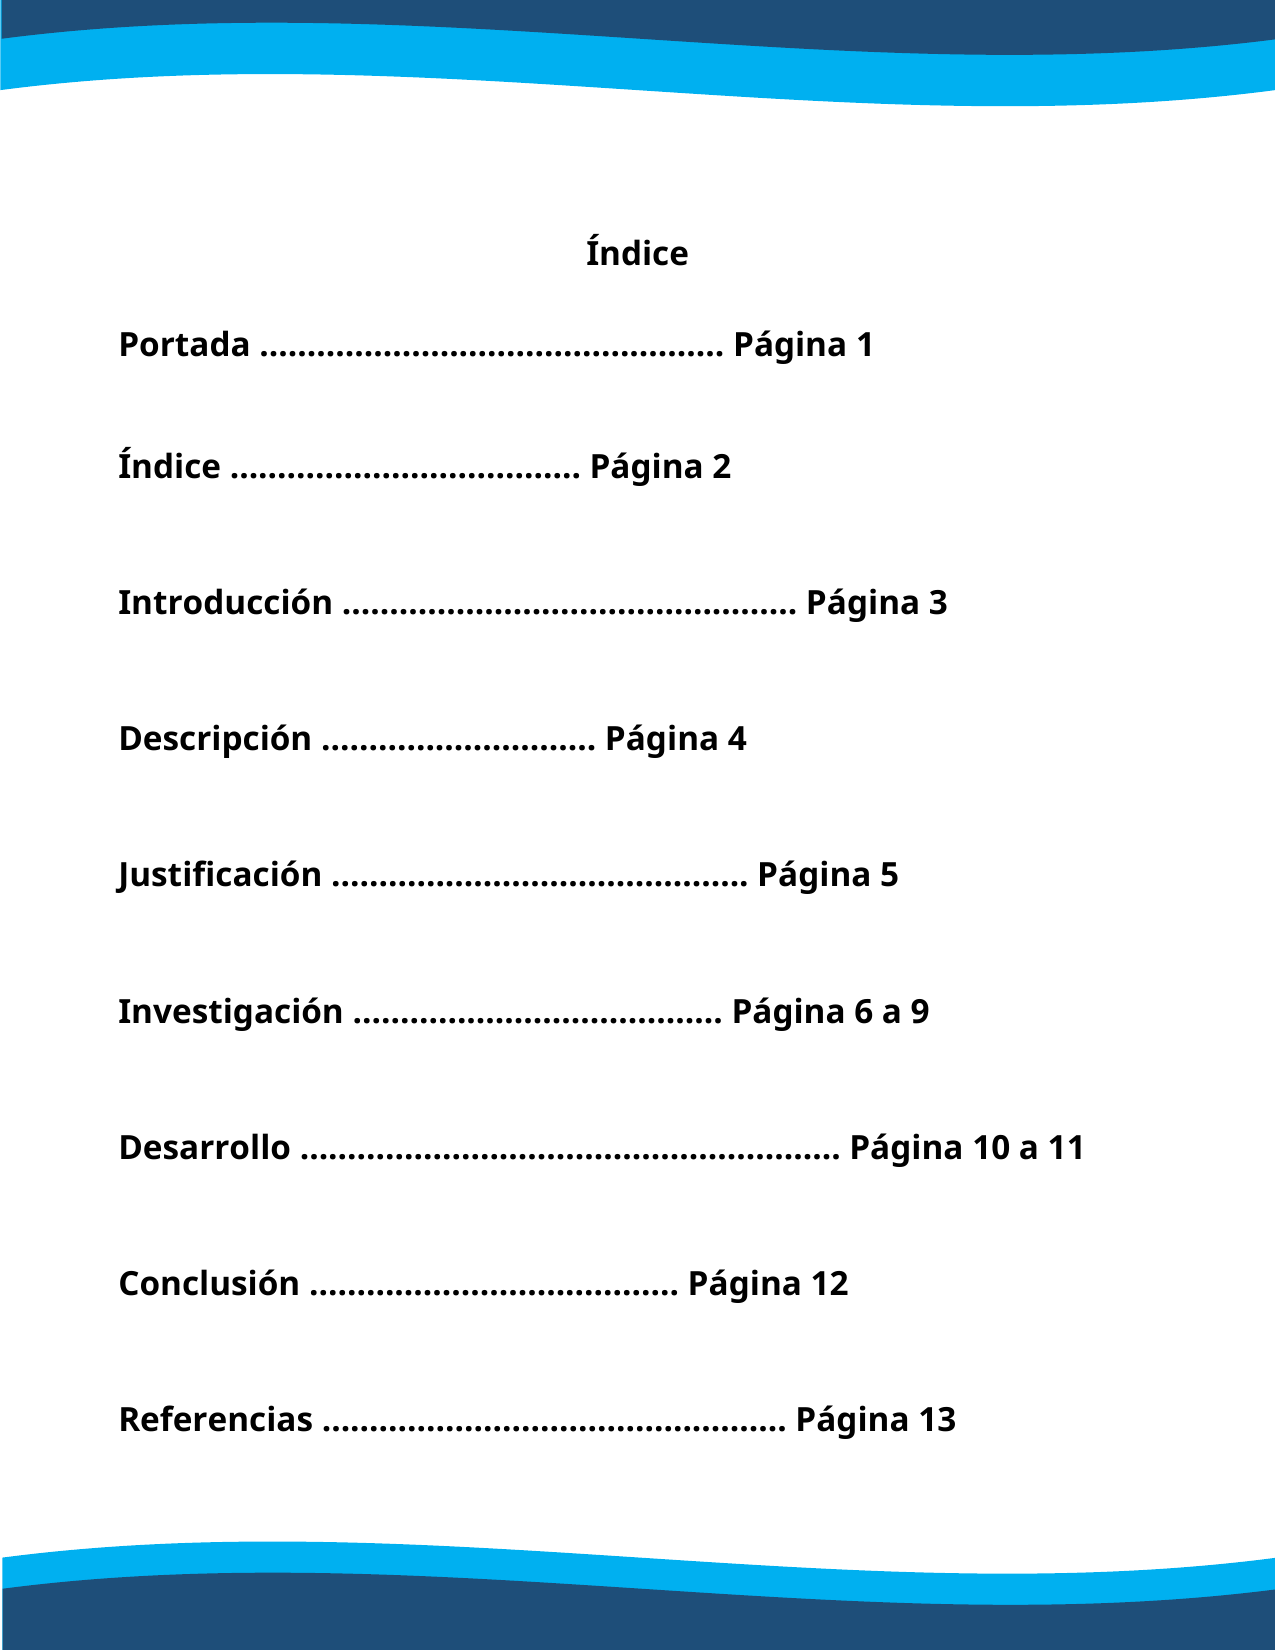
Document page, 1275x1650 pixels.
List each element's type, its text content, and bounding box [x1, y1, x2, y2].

text Descripción ……………………….. Página 4 [118, 715, 1157, 760]
text Justificación …………………………………….. Página 5 [118, 851, 1157, 897]
text Referencias …………………………………………. Página 13 [118, 1396, 1157, 1442]
text Índice ………………………………. Página 2 [118, 442, 1157, 488]
text Desarrollo ………………………………………………… Página 10 a 11 [118, 1124, 1157, 1169]
text Conclusión ………………………………… Página 12 [118, 1260, 1157, 1305]
text Índice [118, 230, 1157, 276]
text Introducción ………………………………………… Página 3 [118, 579, 1157, 624]
text Portada …………………………………………. Página 1 [118, 321, 1157, 366]
text Investigación ………………………………… Página 6 a 9 [118, 987, 1157, 1033]
